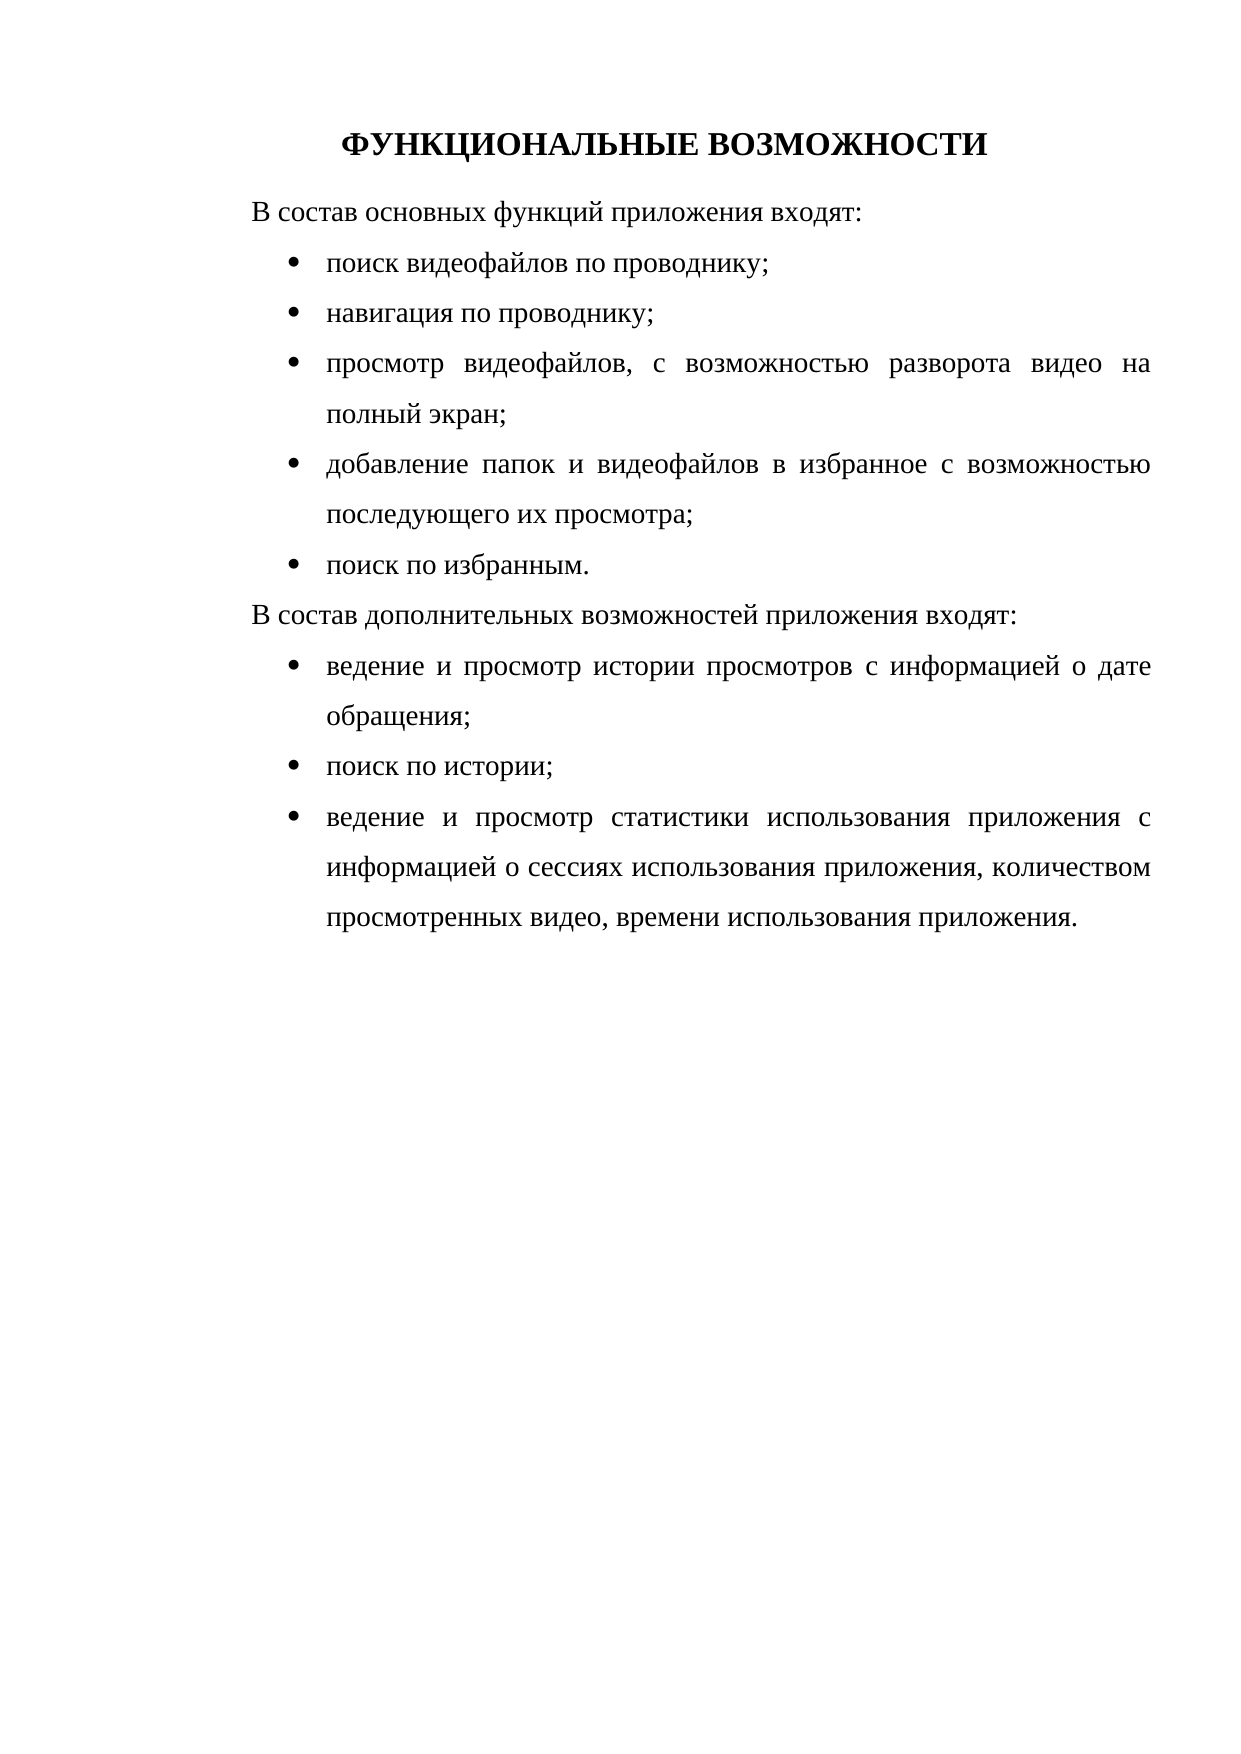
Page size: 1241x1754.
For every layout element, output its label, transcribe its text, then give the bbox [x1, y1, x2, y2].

list поиск видеофайлов по проводнику; [288, 245, 1152, 278]
text ФУНКЦИОНАЛЬНЫЕ ВОЗМОЖНОСТИ [177, 124, 1152, 163]
list ведение и просмотр статистики использования приложения с информацией о сессиях использования приложения, количеством просмотренных видео, времени использования приложения. [288, 799, 1152, 933]
list просмотр видеофайлов, с возможностью разворота видео на полный экран; [288, 346, 1152, 429]
text В состав дополнительных возможностей приложения входят: [177, 597, 1152, 631]
text В состав основных функций приложения входят: [177, 194, 1152, 228]
list поиск по избранным. [288, 547, 1152, 581]
list ведение и просмотр истории просмотров c информацией о дате обращения; [288, 648, 1152, 732]
list добавление папок и видеофайлов в избранное с возможностью последующего их просмотра; [288, 446, 1152, 530]
list поиск по истории; [288, 748, 1152, 782]
list навигация по проводнику; [288, 295, 1152, 329]
